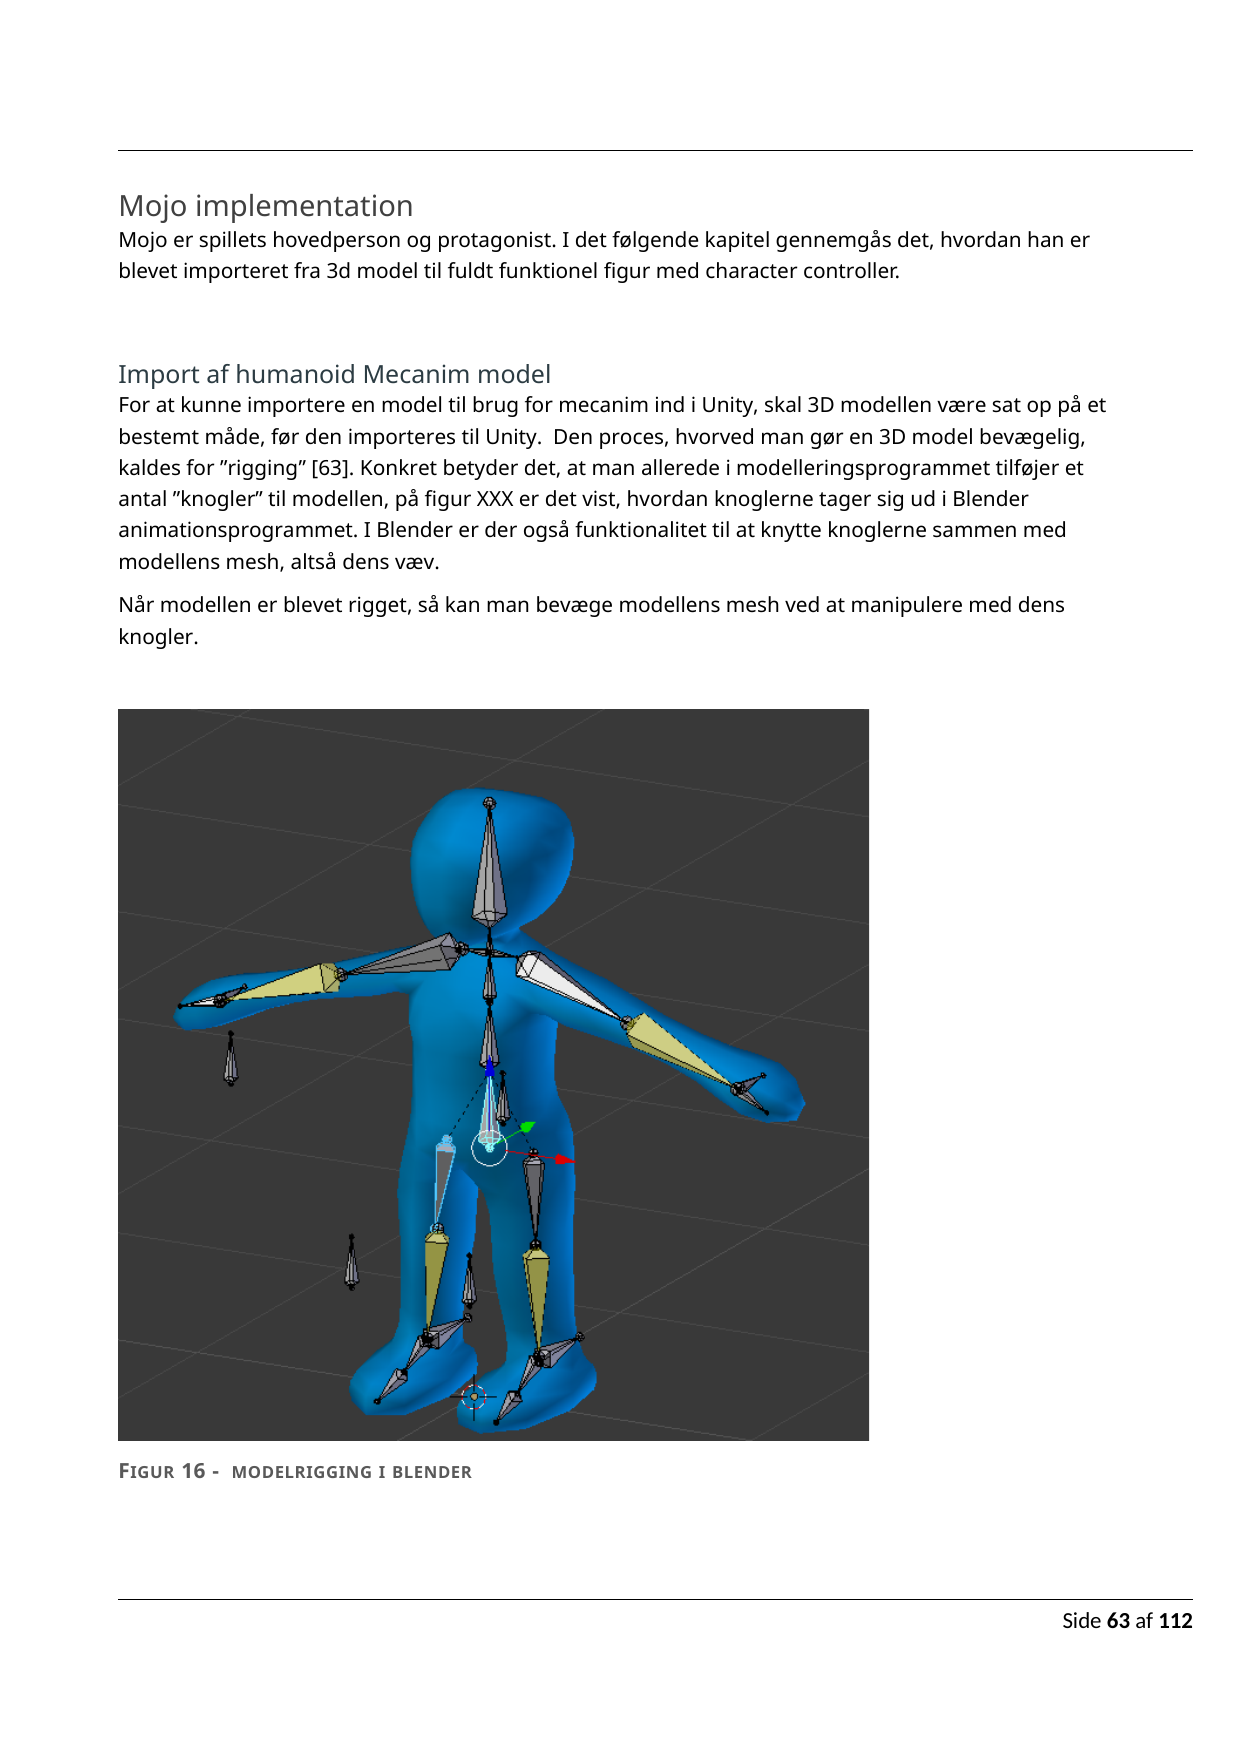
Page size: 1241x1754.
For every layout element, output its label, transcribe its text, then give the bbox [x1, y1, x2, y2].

subtitle Mojo implementation [118, 186, 1122, 225]
text Mojo er spillets hovedperson og protagonist. I det følgende kapitel gennemgås det, hvordan han er blevet importeret fra 3d model til fuldt funktionel figur med character controller. [118, 225, 1122, 285]
text For at kunne importere en model til brug for mecanim ind i Unity, skal 3D modellen være sat op på et bestemt måde, før den importeres til Unity. Den proces, hvorved man gør en 3D model bevægelig, kaldes for ”rigging”. Konkret betyder det, at man allerede i modelleringsprogrammet tilføjer et antal ”knogler” til modellen, på figur XXX er det vist, hvordan knoglerne tager sig ud i Blender animationsprogrammet. I Blender er der også funktionalitet til at knytte knoglerne sammen med modellens mesh, altså dens væv. [118, 391, 1122, 575]
text Når modellen er blevet rigget, så kan man bevæge modellens mesh ved at manipulere med dens knogler. [118, 591, 1122, 650]
picture [118, 709, 870, 1441]
subtitle Import af humanoid Mecanim model [118, 356, 1122, 391]
